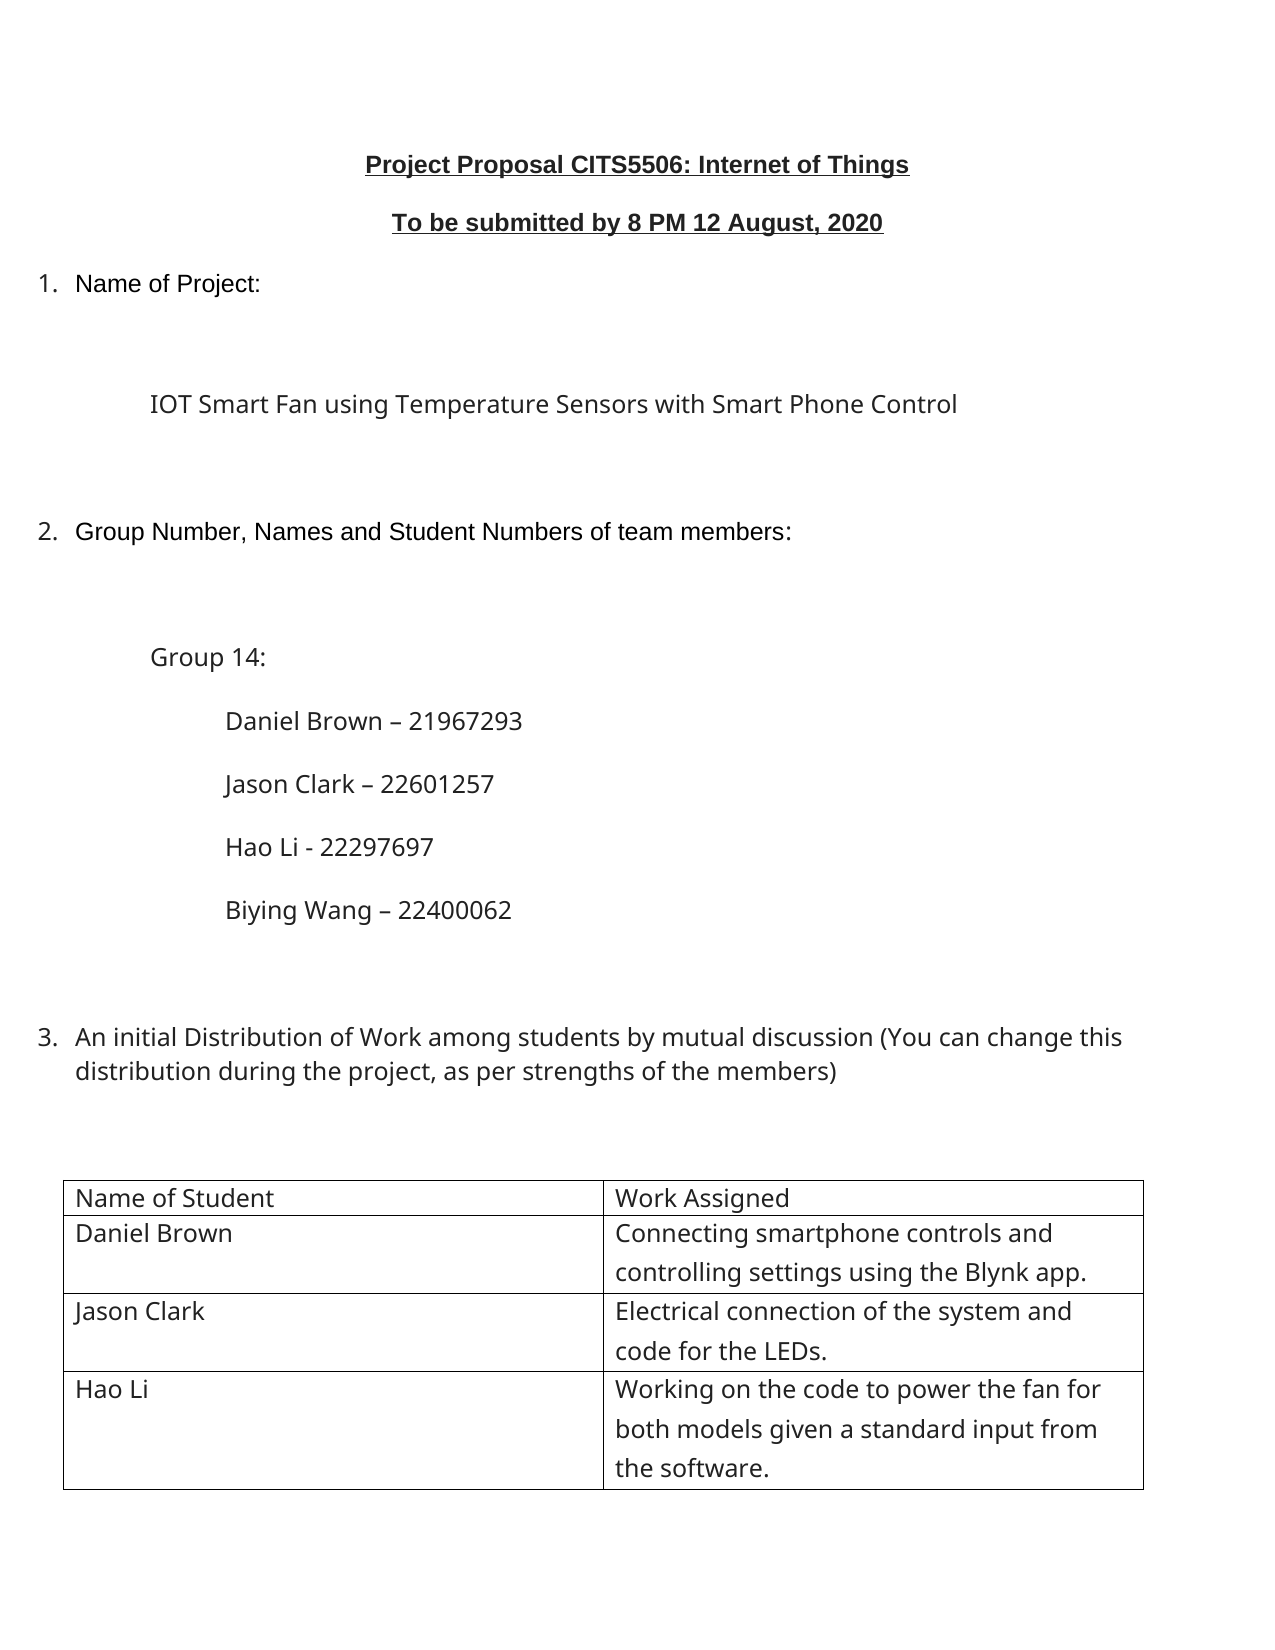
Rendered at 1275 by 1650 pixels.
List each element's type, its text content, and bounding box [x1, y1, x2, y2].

text To be submitted by 8 PM 12 August, 2020 [150, 208, 1125, 237]
text IOT Smart Fan using Temperature Sensors with Smart Phone Control [75, 387, 1125, 421]
table_cell Jason Clark [64, 1294, 603, 1371]
table_cell Daniel Brown [64, 1216, 603, 1293]
list Name of Project: [37, 266, 1125, 300]
table_cell Connecting smartphone controls and controlling settings using the Blynk app. [604, 1216, 1143, 1293]
text Hao Li - 22297697 [150, 829, 1125, 864]
table_cell Working on the code to power the fan for both models given a standard input from the software. [604, 1372, 1143, 1488]
text Daniel Brown – 21967293 [150, 703, 1125, 737]
text Group 14: [150, 640, 1125, 674]
table_cell Electrical connection of the system and code for the LEDs. [604, 1294, 1143, 1371]
table_header Name of Student [64, 1181, 603, 1215]
table_cell Hao Li [64, 1372, 603, 1488]
table_header Work Assigned [604, 1181, 1143, 1215]
text Jason Clark – 22601257 [150, 766, 1125, 800]
text Project Proposal CITS5506: Internet of Things [150, 150, 1125, 179]
text Biying Wang – 22400062 [150, 893, 1125, 927]
list An initial Distribution of Work among students by mutual discussion (You can change this distribution during the project, as per strengths of the members) [37, 1019, 1125, 1087]
list Group Number, Names and Student Numbers of team members: [37, 513, 1125, 547]
